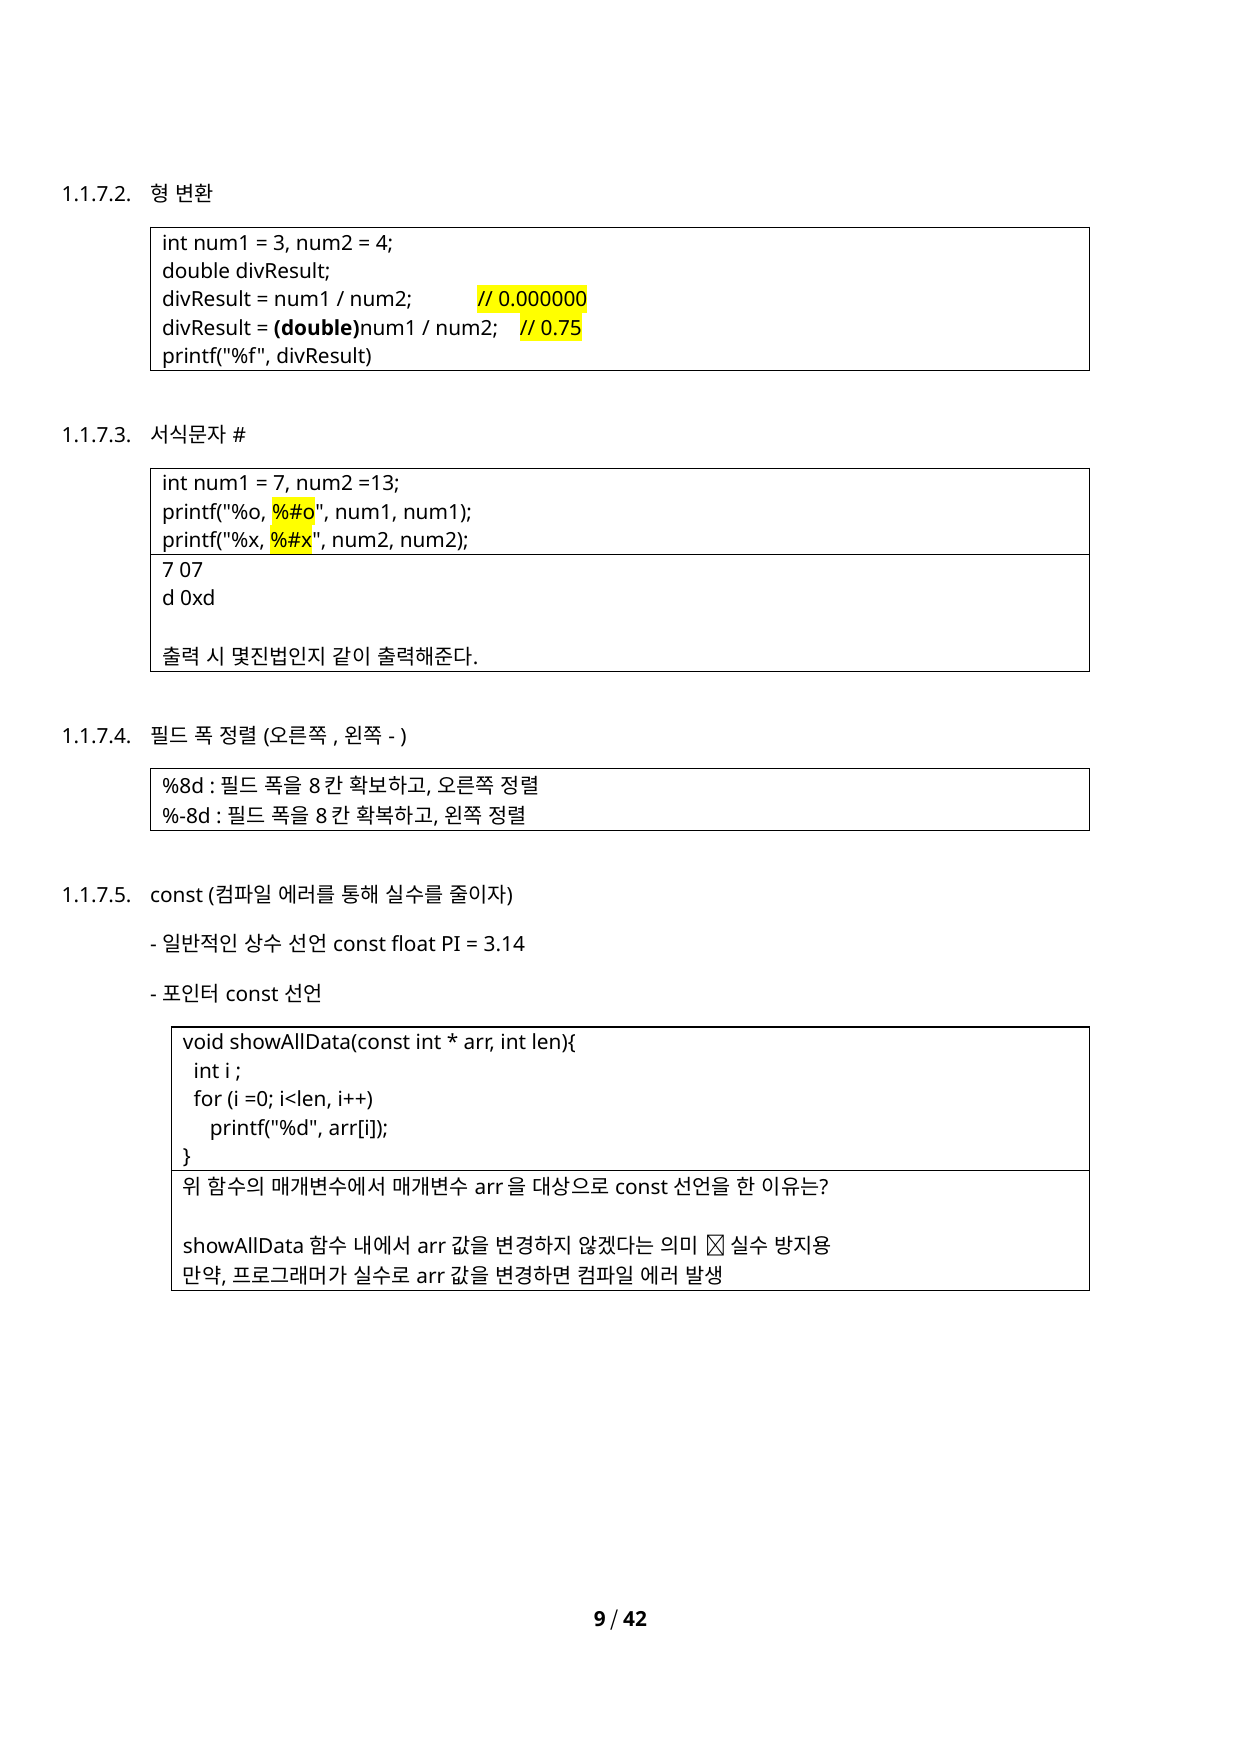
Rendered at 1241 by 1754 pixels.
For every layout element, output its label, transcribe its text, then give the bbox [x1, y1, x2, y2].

table_cell 위 함수의 매개변수에서 매개변수 arr을 대상으로 const 선언을 한 이유는? showAllData 함수 내에서 arr 값을 변경하지 않겠다는 의미 실수 방지용 만약, 프로그래머가 실수로 arr 값을 변경하면 컴파일 에러 발생 [172, 1171, 1089, 1290]
subtitle 필드 폭 정렬 (오른쪽 , 왼쪽 - ) [61, 719, 1090, 749]
table_header int num1 = 3, num2 = 4; double divResult; divResult = num1 / num2; // 0.000000 divResult = (double)num1 / num2; // 0.75 printf("%f", divResult) [151, 228, 1089, 370]
subtitle 서식문자 # [61, 418, 1090, 448]
text - 일반적인 상수 선언 const float PI = 3.14 [150, 928, 1090, 958]
subtitle const (컴파일 에러를 통해 실수를 줄이자) [61, 878, 1090, 908]
text - 포인터 const 선언 [150, 977, 1090, 1007]
table_header int num1 = 7, num2 =13; printf("%o, %#o", num1, num1); printf("%x, %#x", num2, num2); [151, 469, 1089, 554]
table_header %8d : 필드 폭을 8칸 확보하고, 오른쪽 정렬 %-8d : 필드 폭을 8칸 확복하고, 왼쪽 정렬 [151, 769, 1089, 830]
subtitle 형 변환 [61, 177, 1090, 207]
table_header void showAllData(const int * arr, int len){ int i ; for (i =0; i<len, i++) printf("%d", arr[i]); } [172, 1028, 1089, 1169]
table_cell 7 07 d 0xd 출력 시 몇진법인지 같이 출력해준다. [151, 555, 1089, 671]
